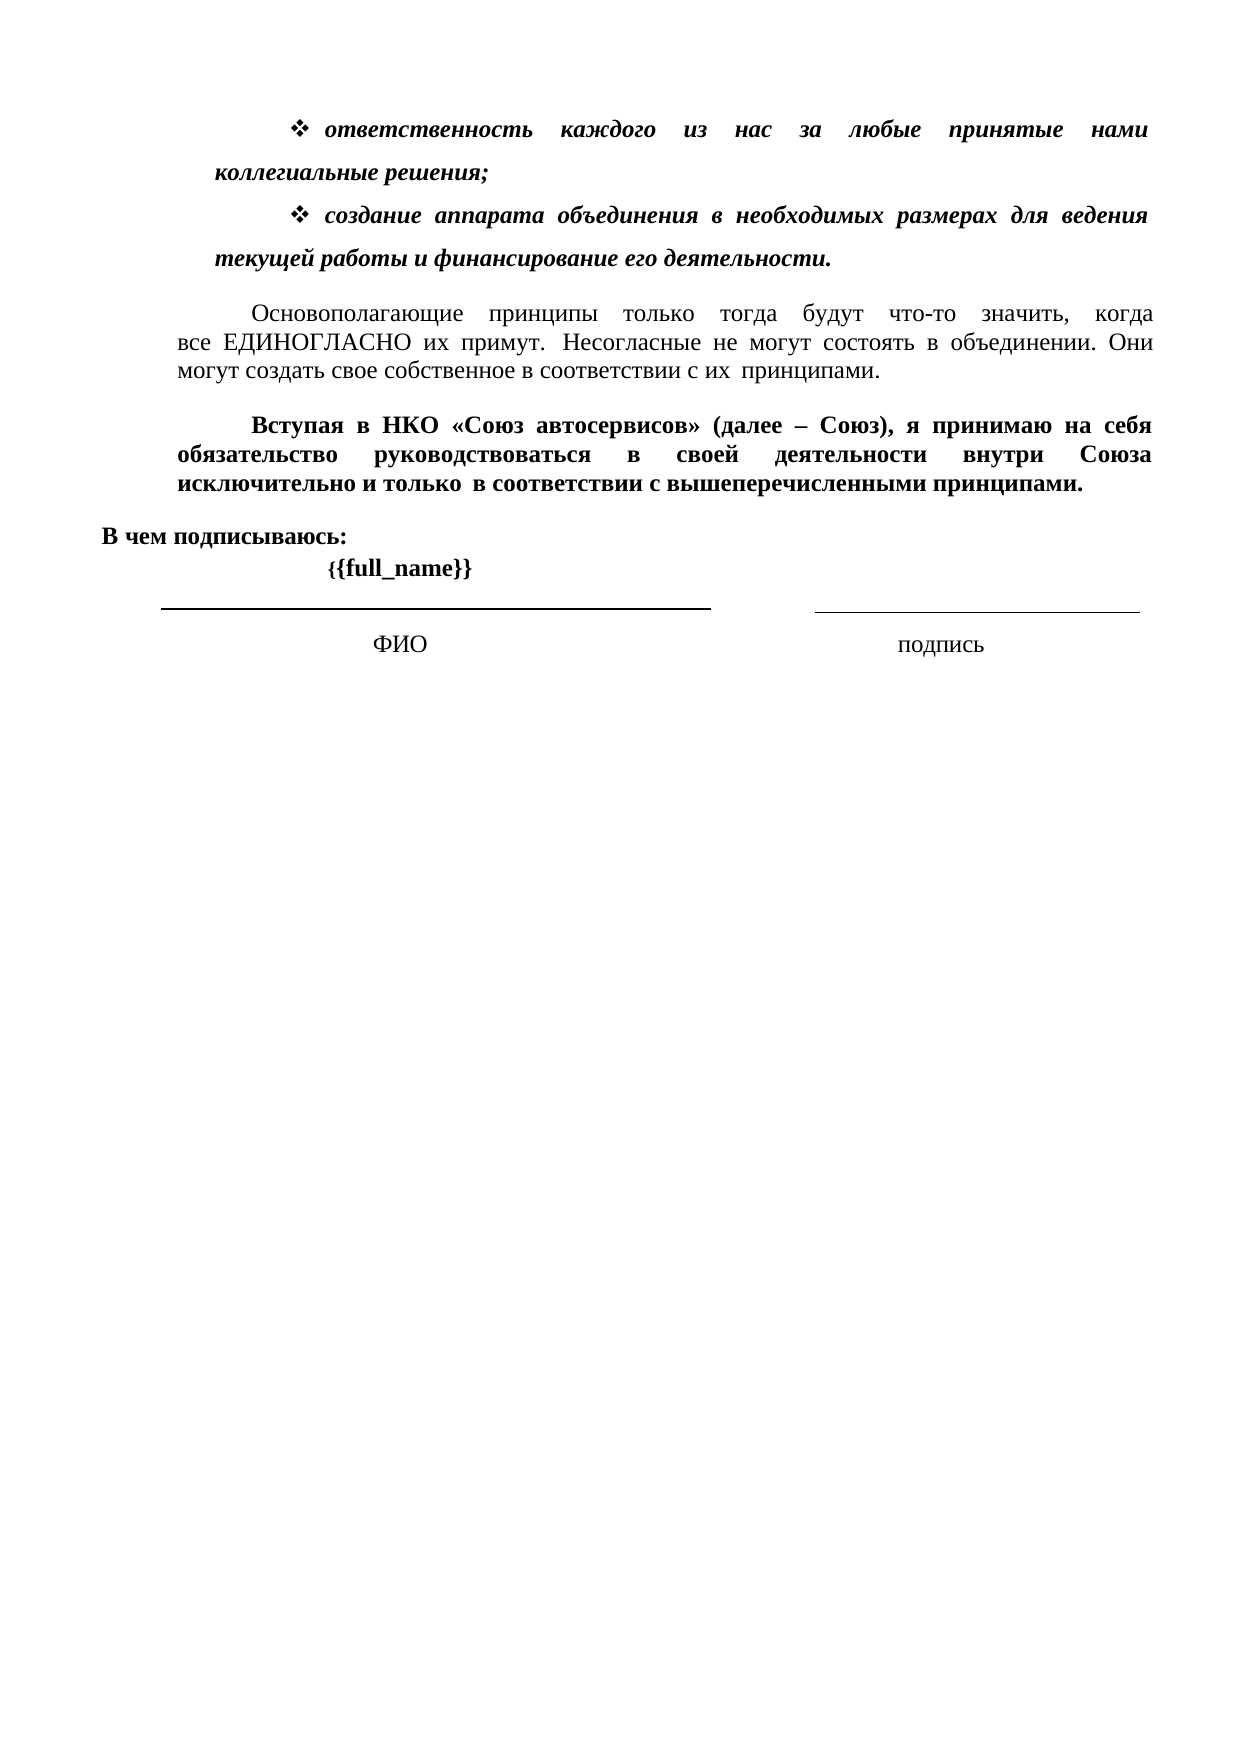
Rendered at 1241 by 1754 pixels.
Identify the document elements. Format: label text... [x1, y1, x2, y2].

text ФИО подпись [177, 640, 1015, 656]
list создание аппарата объединения в необходимых размерах для ведения текущей работы и финансирование его деятельности. [214, 200, 1151, 272]
text Основополагающие принципы только тогда будут что-то значить, когда все ЕДИНОГЛАСНО их примут. Несогласные не могут состоять в объединении. Они могут создать свое собственное в соответствии с их принципами. [177, 298, 1154, 384]
subtitle Вступая в НКО «Союз автосервисов» (далее – Союз), я принимаю на себя обязательство руководствоваться в своей деятельности внутри Союза исключительно и только в соответствии с вышеперечисленными принципами. [177, 410, 1153, 497]
list ответственность каждого из нас за любые принятые нами коллегиальные решения; [214, 114, 1151, 186]
text {{full_name}} [253, 553, 1166, 582]
text В чем подписываюсь: [101, 521, 1166, 550]
